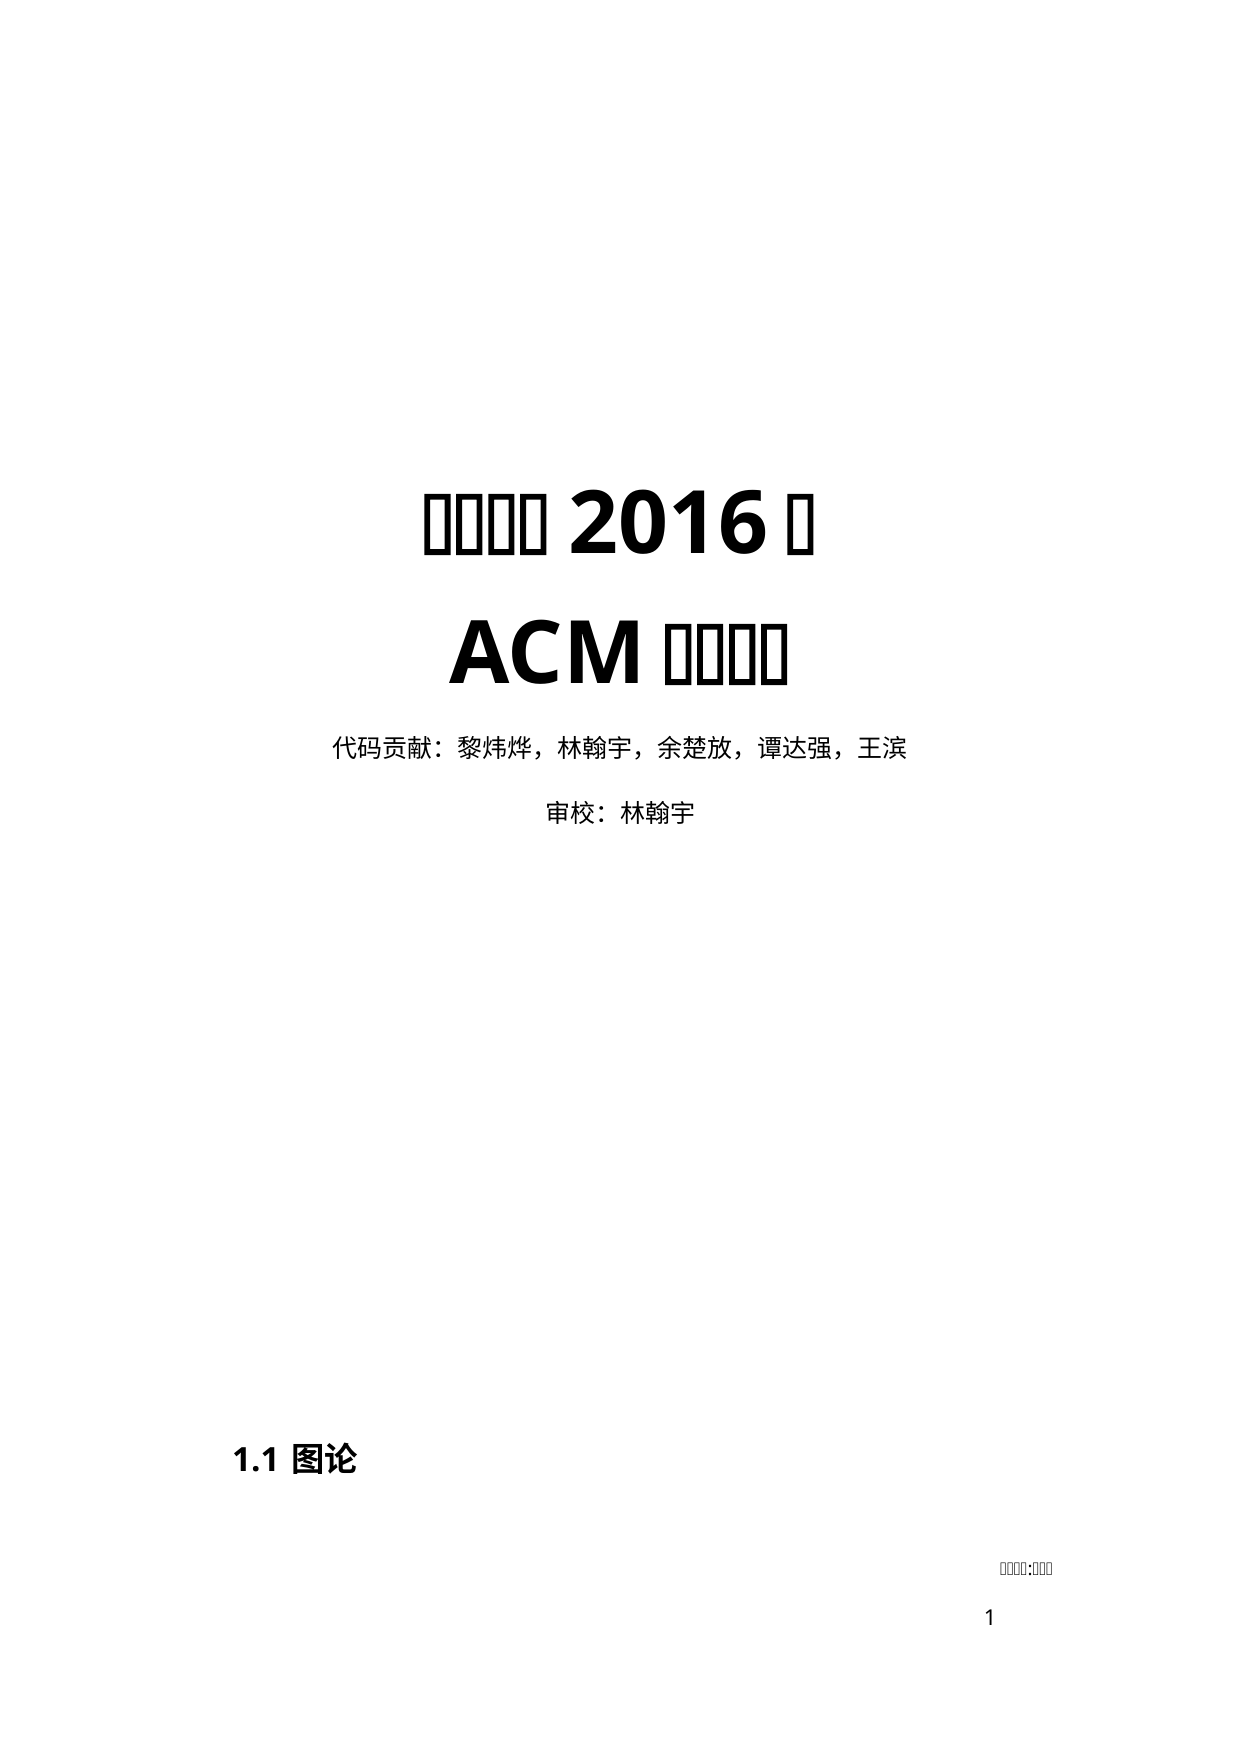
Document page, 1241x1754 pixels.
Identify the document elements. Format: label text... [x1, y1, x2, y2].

text 汕头大学2016年 [187, 454, 1053, 584]
text 代码贡献：黎炜烨，林翰宇，余楚放，谭达强，王滨 [187, 714, 1053, 779]
text ACM算法模版 [187, 584, 1053, 714]
text 代码贡献:林翰宇 [187, 1551, 1053, 1584]
subtitle 图论 [232, 1424, 1053, 1489]
text 审校：林翰宇 [187, 779, 1053, 844]
